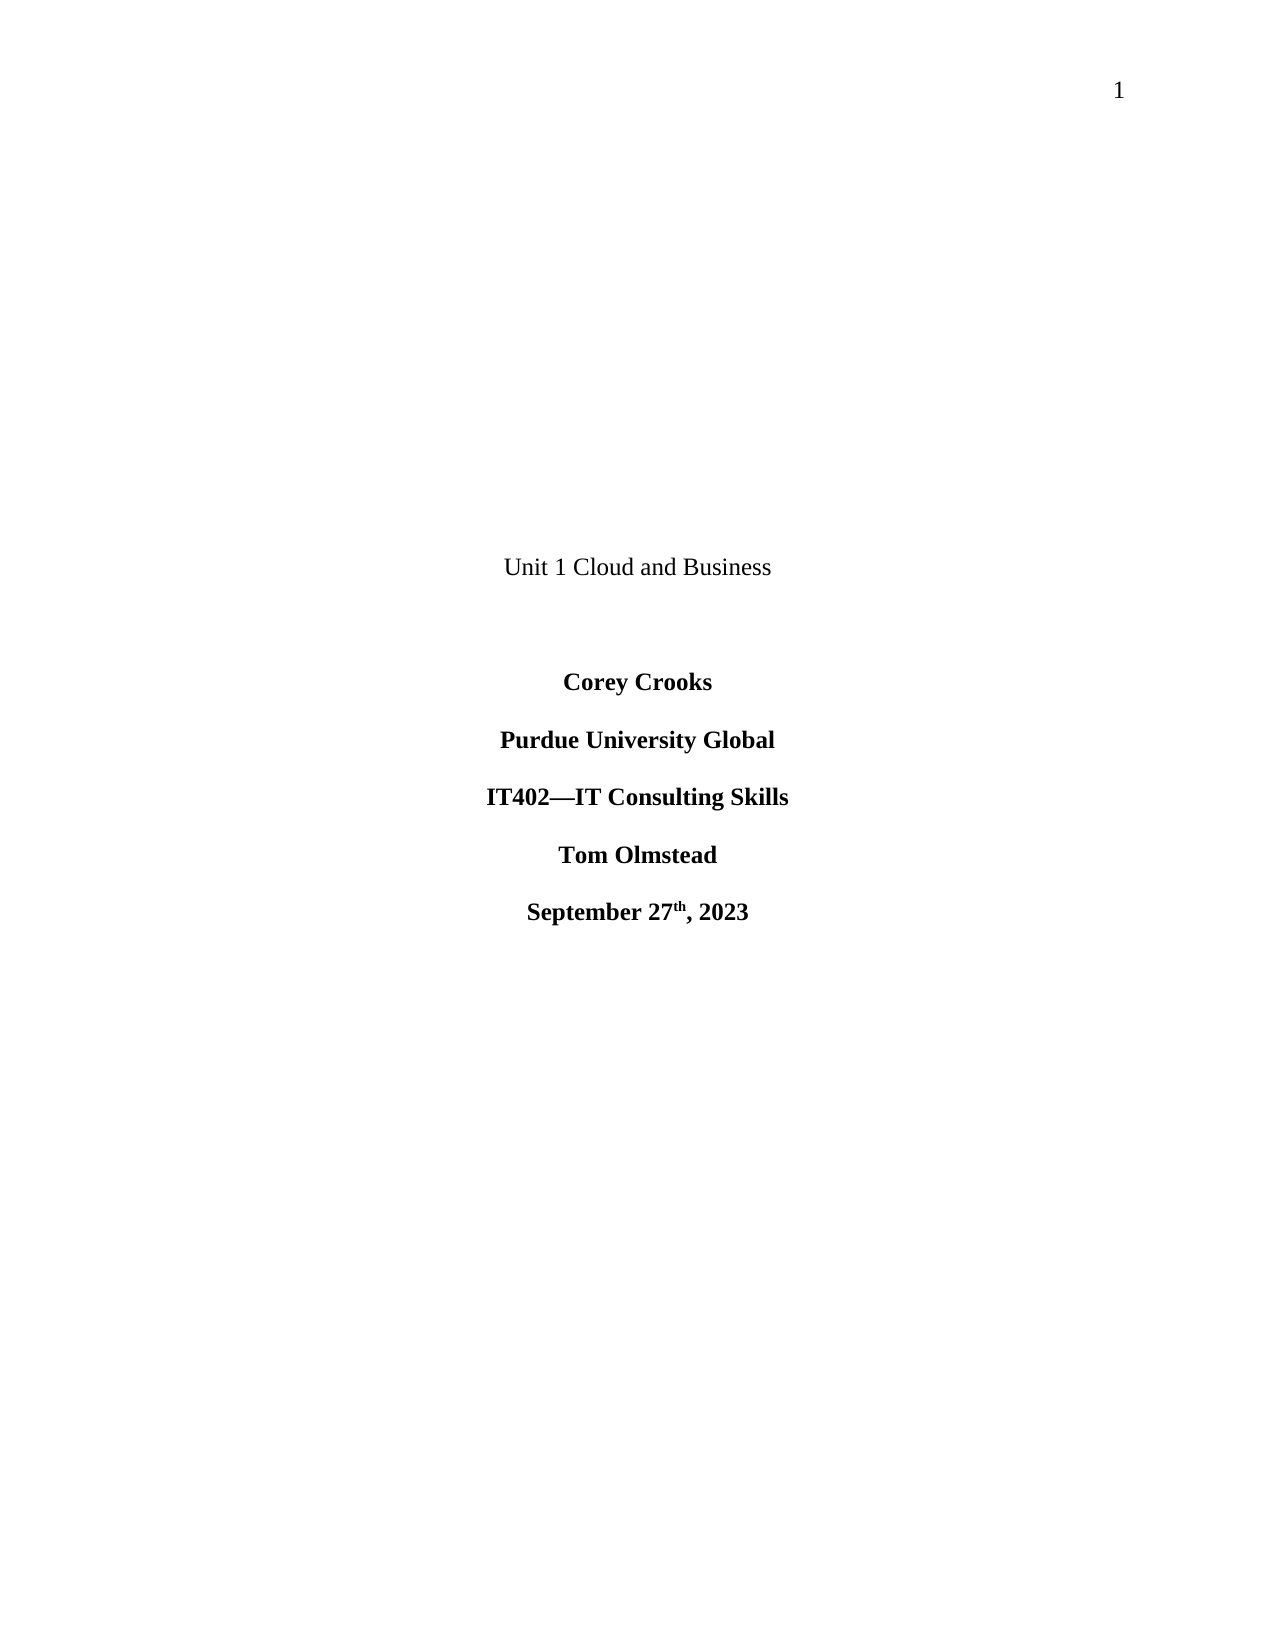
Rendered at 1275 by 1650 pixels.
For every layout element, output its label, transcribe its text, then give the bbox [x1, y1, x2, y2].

text Tom Olmstead [150, 840, 1125, 869]
text IT402—IT Consulting Skills [150, 782, 1125, 811]
text Corey Crooks [150, 667, 1125, 696]
text Purdue University Global [150, 725, 1125, 754]
text Unit 1 Cloud and Business [150, 552, 1125, 581]
text September 27th, 2023 [150, 897, 1125, 926]
